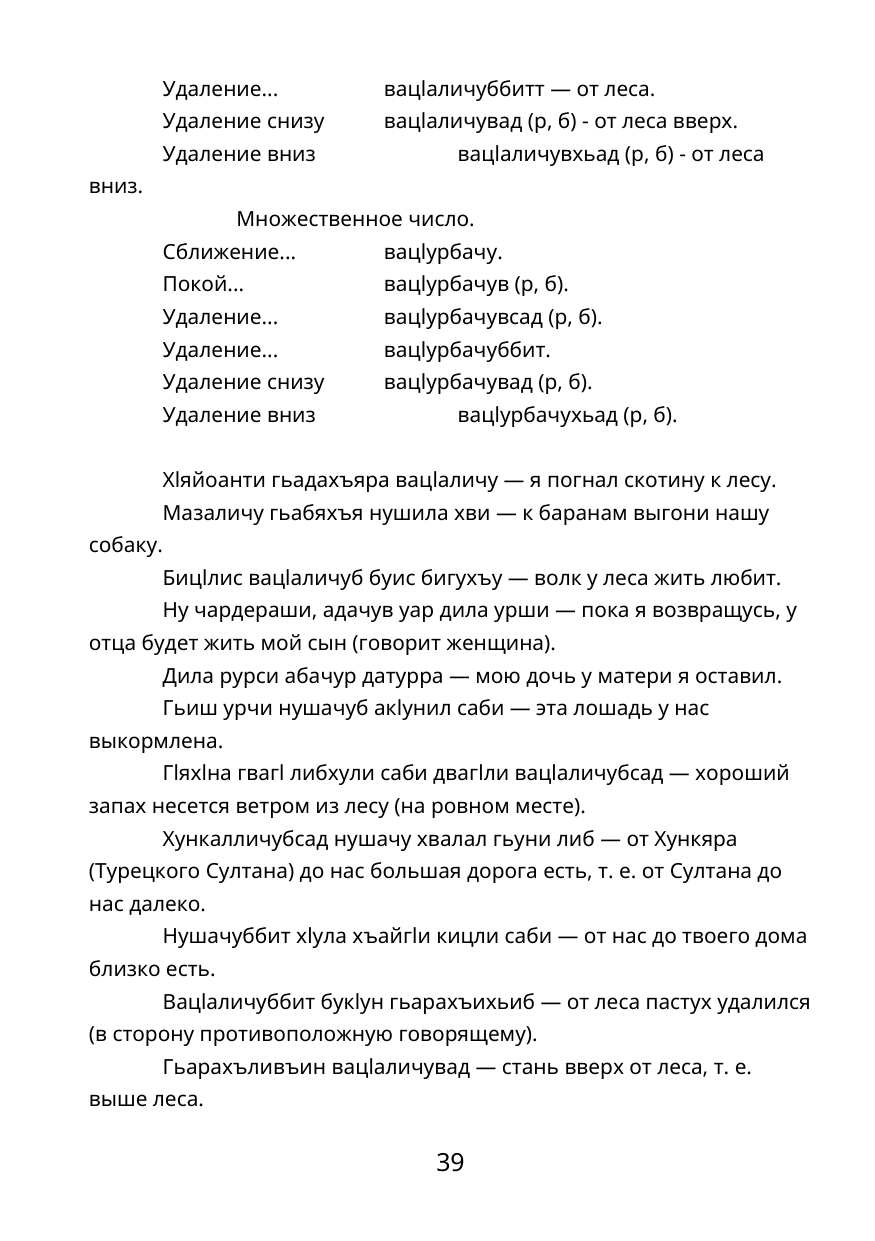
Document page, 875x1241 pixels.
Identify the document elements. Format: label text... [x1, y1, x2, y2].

text Бицlлис вацlаличуб буис бигухъу — волк у леса жить любит. [89, 563, 812, 591]
text Мазаличу гьабяхъя нушила хви — к баранам выгони нашу собаку. [89, 498, 812, 559]
text Гьарахъливъин вацlаличувад — стань вверх от леса, т. е. выше леса. [89, 1052, 812, 1113]
text Сближение... вацlурбачу. [89, 237, 812, 265]
text Покой... вацlурбачув (р, б). [89, 269, 812, 298]
text Удаление снизу вацlурбачувад (р, б). [89, 367, 812, 396]
text Дила рурси абачур датурра — мою дочь у матери я оставил. [89, 661, 812, 689]
text Вацlаличуббит букlун гьарахъихьиб — от леса пастух удалился (в сторону противоположную говорящему). [89, 987, 812, 1048]
text Ну чардераши, адачув уар дила урши — пока я возвращусь, у отца будет жить мой сын (говорит женщина). [89, 596, 812, 657]
text Хlяйоанти гьадахъяра вацlаличу — я погнал скотину к лесу. [89, 465, 812, 493]
text Удаление... вацlурбачуббит. [89, 335, 812, 363]
text Удаление вниз вацlурбачухьад (р, б). [89, 400, 812, 428]
text Множественное число. [162, 204, 812, 233]
text Удаление... вацlурбачувсад (р, б). [89, 302, 812, 331]
text Нушачуббит хlула хъайгlи кицли саби — от нас до твоего дома близко есть. [89, 922, 812, 983]
text Гьиш урчи нушачуб акlунил саби — эта лошадь у нас выкормлена. [89, 693, 812, 754]
text Хункалличубсад нушачу хвалал гьуни либ — от Хункяра (Турецкого Султана) до нас большая дорога есть, т. е. от Султана до нас далеко. [89, 824, 812, 917]
text Удаление вниз вацlаличувхьад (р, б) - от леса вниз. [89, 139, 812, 200]
text Удаление снизу вацlаличувад (р, б) - от леса вверх. [89, 106, 812, 135]
text Гlяхlна гвагl либхули саби двагlли вацlаличубсад — хороший запах несется ветром из лесу (на ровном месте). [89, 758, 812, 819]
text Удаление... вацlаличуббитт — от леса. [89, 74, 812, 102]
